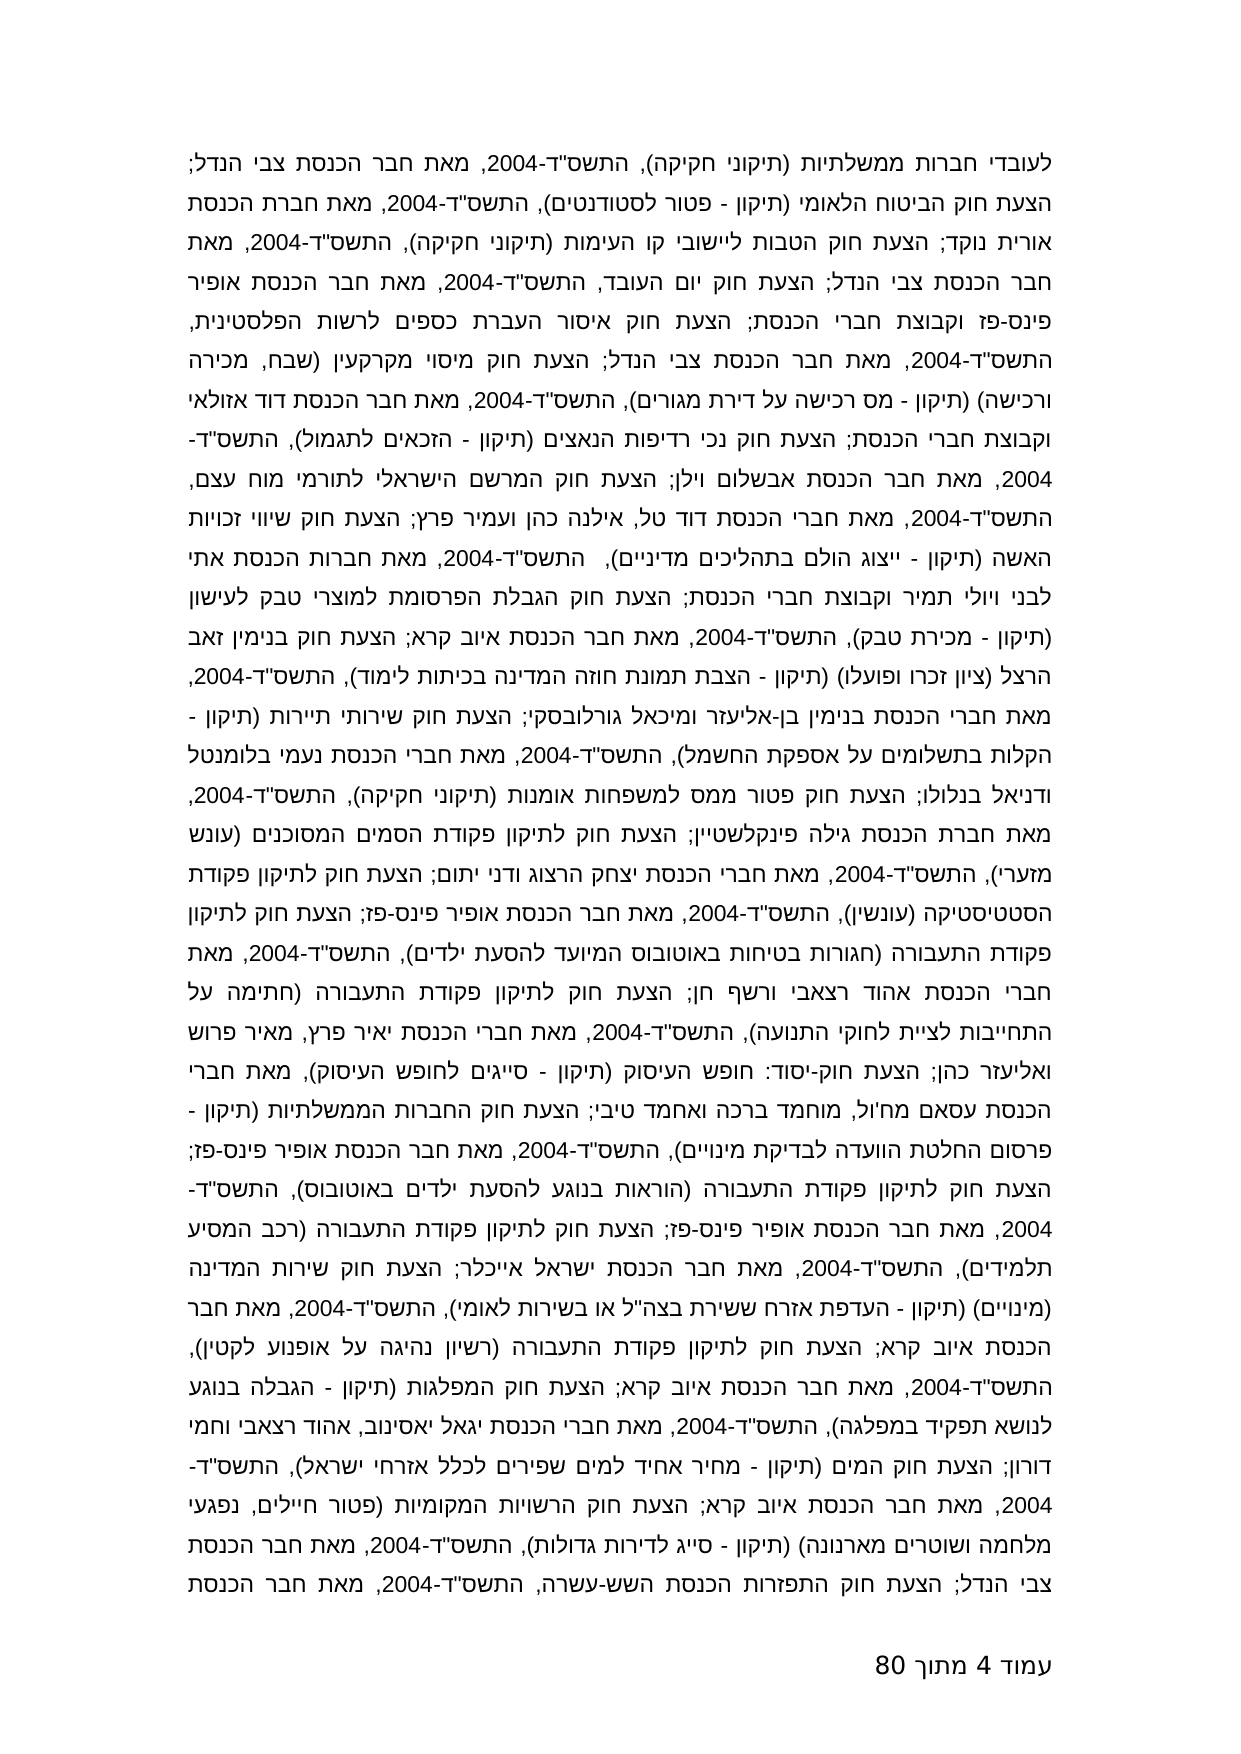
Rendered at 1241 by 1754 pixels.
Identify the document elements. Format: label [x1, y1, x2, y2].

text [187, 150, 1053, 1598]
